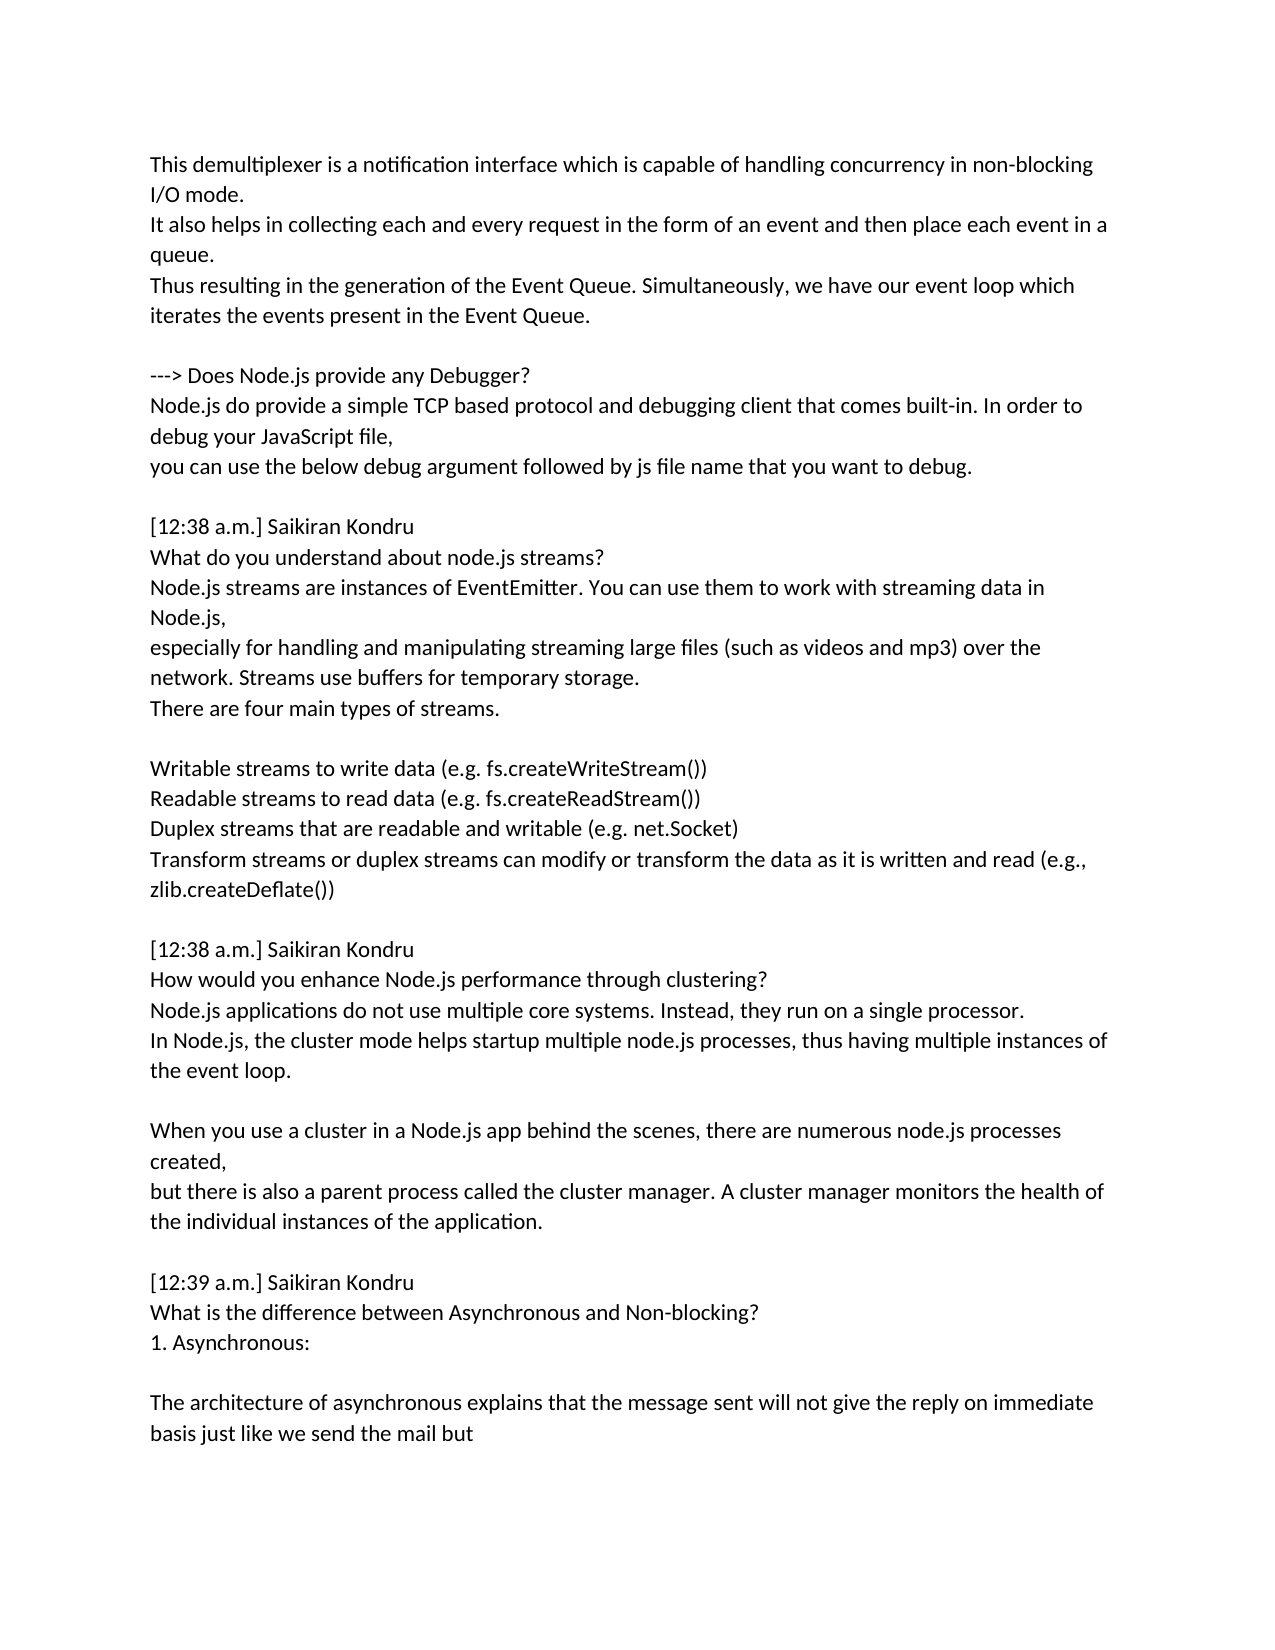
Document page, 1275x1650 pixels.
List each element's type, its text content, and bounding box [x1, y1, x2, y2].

text What is the difference between Asynchronous and Non-blocking? [150, 1298, 1125, 1326]
text [12:38 a.m.] Saikiran Kondru [150, 512, 1125, 541]
text When you use a cluster in a Node.js app behind the scenes, there are numerous node.js processes created, [150, 1117, 1125, 1175]
text Duplex streams that are readable and writable (e.g. net.Socket) [150, 814, 1125, 843]
text What do you understand about node.js streams? [150, 543, 1125, 571]
text but there is also a parent process called the cluster manager. A cluster manager monitors the health of the individual instances of the application. [150, 1177, 1125, 1235]
text The architecture of asynchronous explains that the message sent will not give the reply on immediate basis just like we send the mail but [150, 1388, 1125, 1447]
text especially for handling and manipulating streaming large files (such as videos and mp3) over the network. Streams use buffers for temporary storage. [150, 633, 1125, 692]
text Writable streams to write data (e.g. fs.createWriteStream()) [150, 754, 1125, 782]
text Node.js applications do not use multiple core systems. Instead, they run on a single processor. [150, 996, 1125, 1024]
text Readable streams to read data (e.g. fs.createReadStream()) [150, 784, 1125, 812]
text In Node.js, the cluster mode helps startup multiple node.js processes, thus having multiple instances of the event loop. [150, 1026, 1125, 1084]
text [12:39 a.m.] Saikiran Kondru [150, 1268, 1125, 1296]
text This demultiplexer is a notification interface which is capable of handling concurrency in non-blocking I/O mode. [150, 150, 1125, 208]
text It also helps in collecting each and every request in the form of an event and then place each event in a queue. [150, 210, 1125, 269]
text Thus resulting in the generation of the Event Queue. Simultaneously, we have our event loop which iterates the events present in the Event Queue. [150, 271, 1125, 329]
text There are four main types of streams. [150, 694, 1125, 722]
text Node.js streams are instances of EventEmitter. You can use them to work with streaming data in Node.js, [150, 573, 1125, 631]
text Node.js do provide a simple TCP based protocol and debugging client that comes built-in. In order to debug your JavaScript file, [150, 392, 1125, 450]
text ---> Does Node.js provide any Debugger? [150, 361, 1125, 389]
text How would you enhance Node.js performance through clustering? [150, 966, 1125, 994]
text [12:38 a.m.] Saikiran Kondru [150, 935, 1125, 963]
text you can use the below debug argument followed by js file name that you want to debug. [150, 452, 1125, 480]
text 1. Asynchronous: [150, 1328, 1125, 1356]
text Transform streams or duplex streams can modify or transform the data as it is written and read (e.g., zlib.createDeflate()) [150, 845, 1125, 903]
